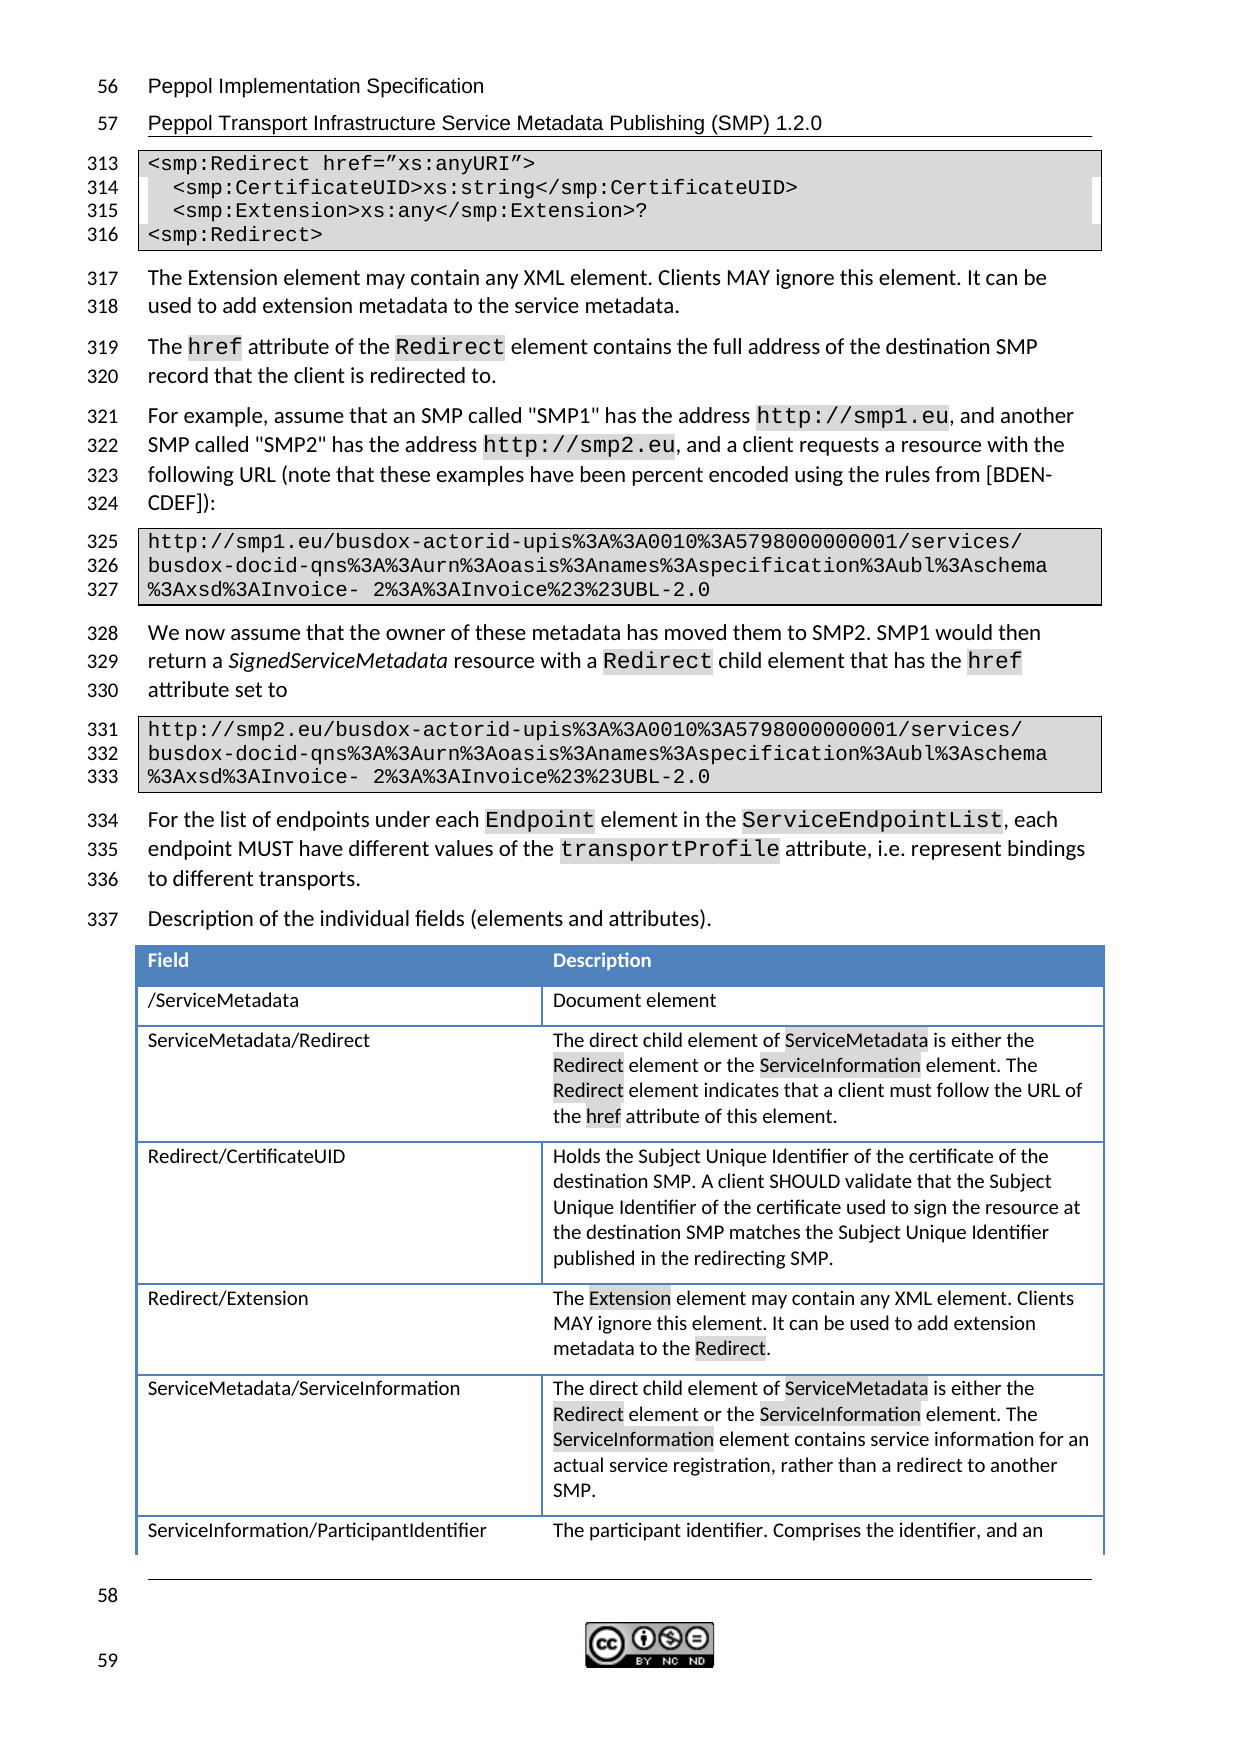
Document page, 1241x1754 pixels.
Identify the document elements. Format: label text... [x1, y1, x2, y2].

table_cell Holds the Subject Unique Identifier of the certificate of the destination SMP. A client SHOULD validate that the Subject Unique Identifier of the certificate used to sign the resource at the destination SMP matches the Subject Unique Identifier published in the redirecting SMP. [543, 1143, 1103, 1283]
text Description of the individual fields (elements and attributes). [148, 904, 1092, 932]
table_cell Document element [543, 987, 1103, 1025]
table_cell Redirect/CertificateUID [138, 1143, 541, 1283]
text The Extension element may contain any XML element. Clients MAY ignore this element. It can be used to add extension metadata to the service metadata. [148, 263, 1092, 319]
text http://smp2.eu/busdox-actorid-upis%3A%3A0010%3A5798000000001/services/busdox-docid-qns%3A%3Aurn%3Aoasis%3Anames%3Aspecification%3Aubl%3Aschema%3Axsd%3AInvoice- 2%3A%3AInvoice%23%23UBL-2.0 [139, 717, 1101, 792]
text http://smp1.eu/busdox-actorid-upis%3A%3A0010%3A5798000000001/services/busdox-docid-qns%3A%3Aurn%3Aoasis%3Anames%3Aspecification%3Aubl%3Aschema%3Axsd%3AInvoice- 2%3A%3AInvoice%23%23UBL-2.0 [139, 529, 1101, 604]
text <smp:CertificateUID>xs:string</smp:CertificateUID> [148, 177, 1092, 200]
text <smp:Redirect> [139, 221, 1101, 250]
table_header Description [542, 947, 1103, 985]
text For the list of endpoints under each Endpoint element in the ServiceEndpointList, each endpoint MUST have different values of the transportProfile attribute, i.e. represent bindings to different transports. [148, 805, 1092, 892]
picture [585, 1622, 715, 1668]
table_cell ServiceMetadata/Redirect [138, 1027, 542, 1141]
table_cell Redirect/Extension [138, 1285, 542, 1373]
text For example, assume that an SMP called "SMP1" has the address http://smp1.eu, and another SMP called "SMP2" has the address http://smp2.eu, and a client requests a resource with the following URL (note that these examples have been percent encoded using the rules from [BDEN-CDEF]): [148, 401, 1092, 516]
table_cell The Extension element may contain any XML element. Clients MAY ignore this element. It can be used to add extension metadata to the Redirect. [542, 1285, 1103, 1373]
table_cell The direct child element of ServiceMetadata is either the Redirect element or the ServiceInformation element. The ServiceInformation element contains service information for an actual service registration, rather than a redirect to another SMP. [543, 1376, 1103, 1515]
text We now assume that the owner of these metadata has moved them to SMP2. SMP1 would then return a SignedServiceMetadata resource with a Redirect child element that has the href attribute set to [148, 618, 1092, 703]
table_cell ServiceMetadata/ServiceInformation [138, 1376, 541, 1515]
table_header Field [138, 947, 542, 985]
text <smp:Extension>xs:any</smp:Extension>? [148, 200, 1092, 221]
text <smp:Redirect href=”xs:anyURI”> [139, 151, 1101, 177]
table_cell The direct child element of ServiceMetadata is either the Redirect element or the ServiceInformation element. The Redirect element indicates that a client must follow the URL of the href attribute of this element. [542, 1027, 1103, 1141]
table_cell /ServiceMetadata [138, 987, 541, 1025]
text The href attribute of the Redirect element contains the full address of the destination SMP record that the client is redirected to. [148, 332, 1092, 389]
table_cell ServiceInformation/ParticipantIdentifier [138, 1517, 542, 1555]
